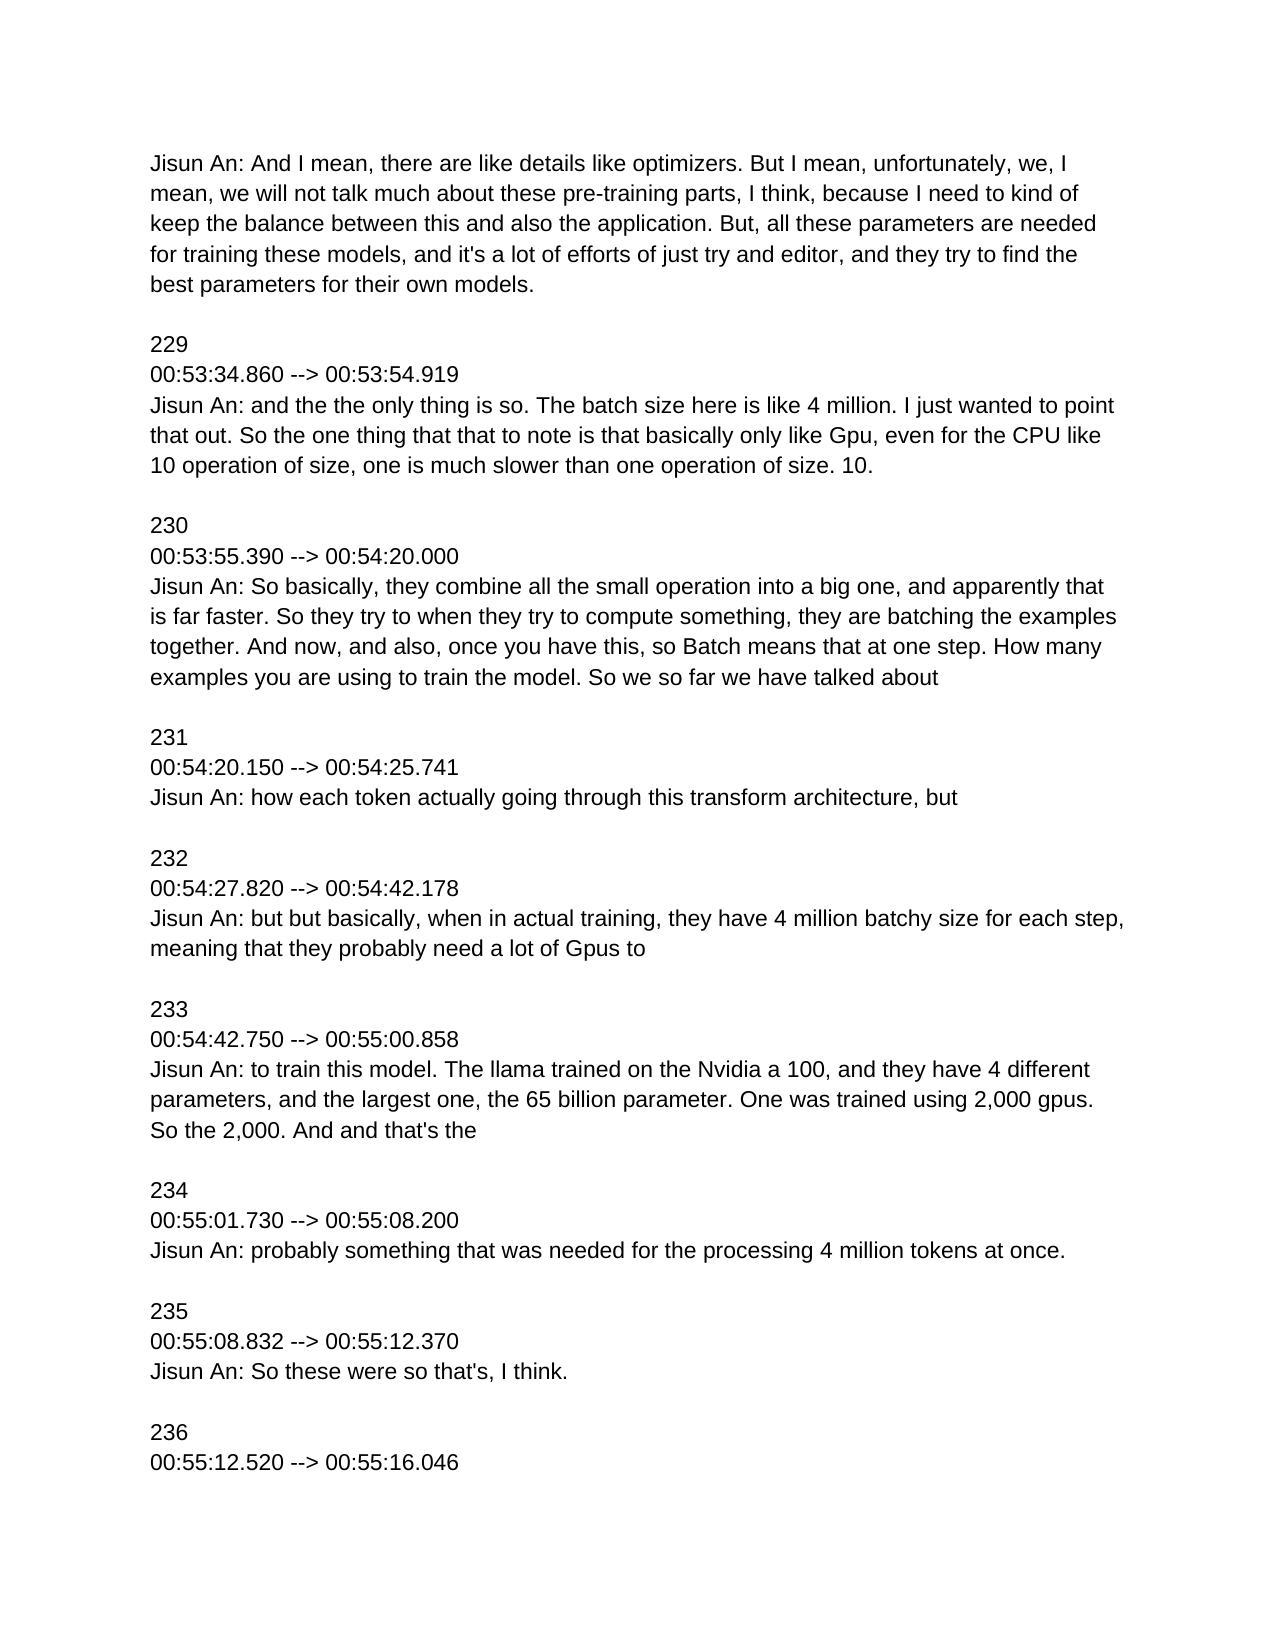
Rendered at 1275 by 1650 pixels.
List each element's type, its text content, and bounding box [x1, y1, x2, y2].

text 00:55:01.730 --> 00:55:08.200 [150, 1207, 1125, 1234]
text Jisun An: and the the only thing is so. The batch size here is like 4 million. I just wanted to point that out. So the one thing that that to note is that basically only like Gpu, even for the CPU like 10 operation of size, one is much slower than one operation of size. 10. [150, 392, 1125, 478]
text 236 [150, 1419, 1125, 1445]
text 233 [150, 996, 1125, 1022]
text 00:54:42.750 --> 00:55:00.858 [150, 1026, 1125, 1052]
text 00:55:08.832 --> 00:55:12.370 [150, 1328, 1125, 1354]
text Jisun An: And I mean, there are like details like optimizers. But I mean, unfortunately, we, I mean, we will not talk much about these pre-training parts, I think, because I need to kind of keep the balance between this and also the application. But, all these parameters are needed for training these models, and it's a lot of efforts of just try and editor, and they try to find the best parameters for their own models. [150, 150, 1125, 297]
text 234 [150, 1177, 1125, 1203]
text Jisun An: how each token actually going through this transform architecture, but [150, 784, 1125, 811]
text Jisun An: but but basically, when in actual training, they have 4 million batchy size for each step, meaning that they probably need a lot of Gpus to [150, 905, 1125, 962]
text 00:54:27.820 --> 00:54:42.178 [150, 875, 1125, 901]
text 235 [150, 1298, 1125, 1324]
text 00:55:12.520 --> 00:55:16.046 [150, 1449, 1125, 1475]
text 231 [150, 724, 1125, 750]
text 00:53:55.390 --> 00:54:20.000 [150, 543, 1125, 569]
text 232 [150, 845, 1125, 871]
text 229 [150, 331, 1125, 358]
text Jisun An: to train this model. The llama trained on the Nvidia a 100, and they have 4 different parameters, and the largest one, the 65 billion parameter. One was trained using 2,000 gpus. So the 2,000. And and that's the [150, 1056, 1125, 1143]
text 00:53:34.860 --> 00:53:54.919 [150, 361, 1125, 388]
text 230 [150, 512, 1125, 539]
text Jisun An: probably something that was needed for the processing 4 million tokens at once. [150, 1237, 1125, 1264]
text 00:54:20.150 --> 00:54:25.741 [150, 754, 1125, 781]
text Jisun An: So basically, they combine all the small operation into a big one, and apparently that is far faster. So they try to when they try to compute something, they are batching the examples together. And now, and also, once you have this, so Batch means that at one step. How many examples you are using to train the model. So we so far we have talked about [150, 573, 1125, 690]
text Jisun An: So these were so that's, I think. [150, 1358, 1125, 1385]
